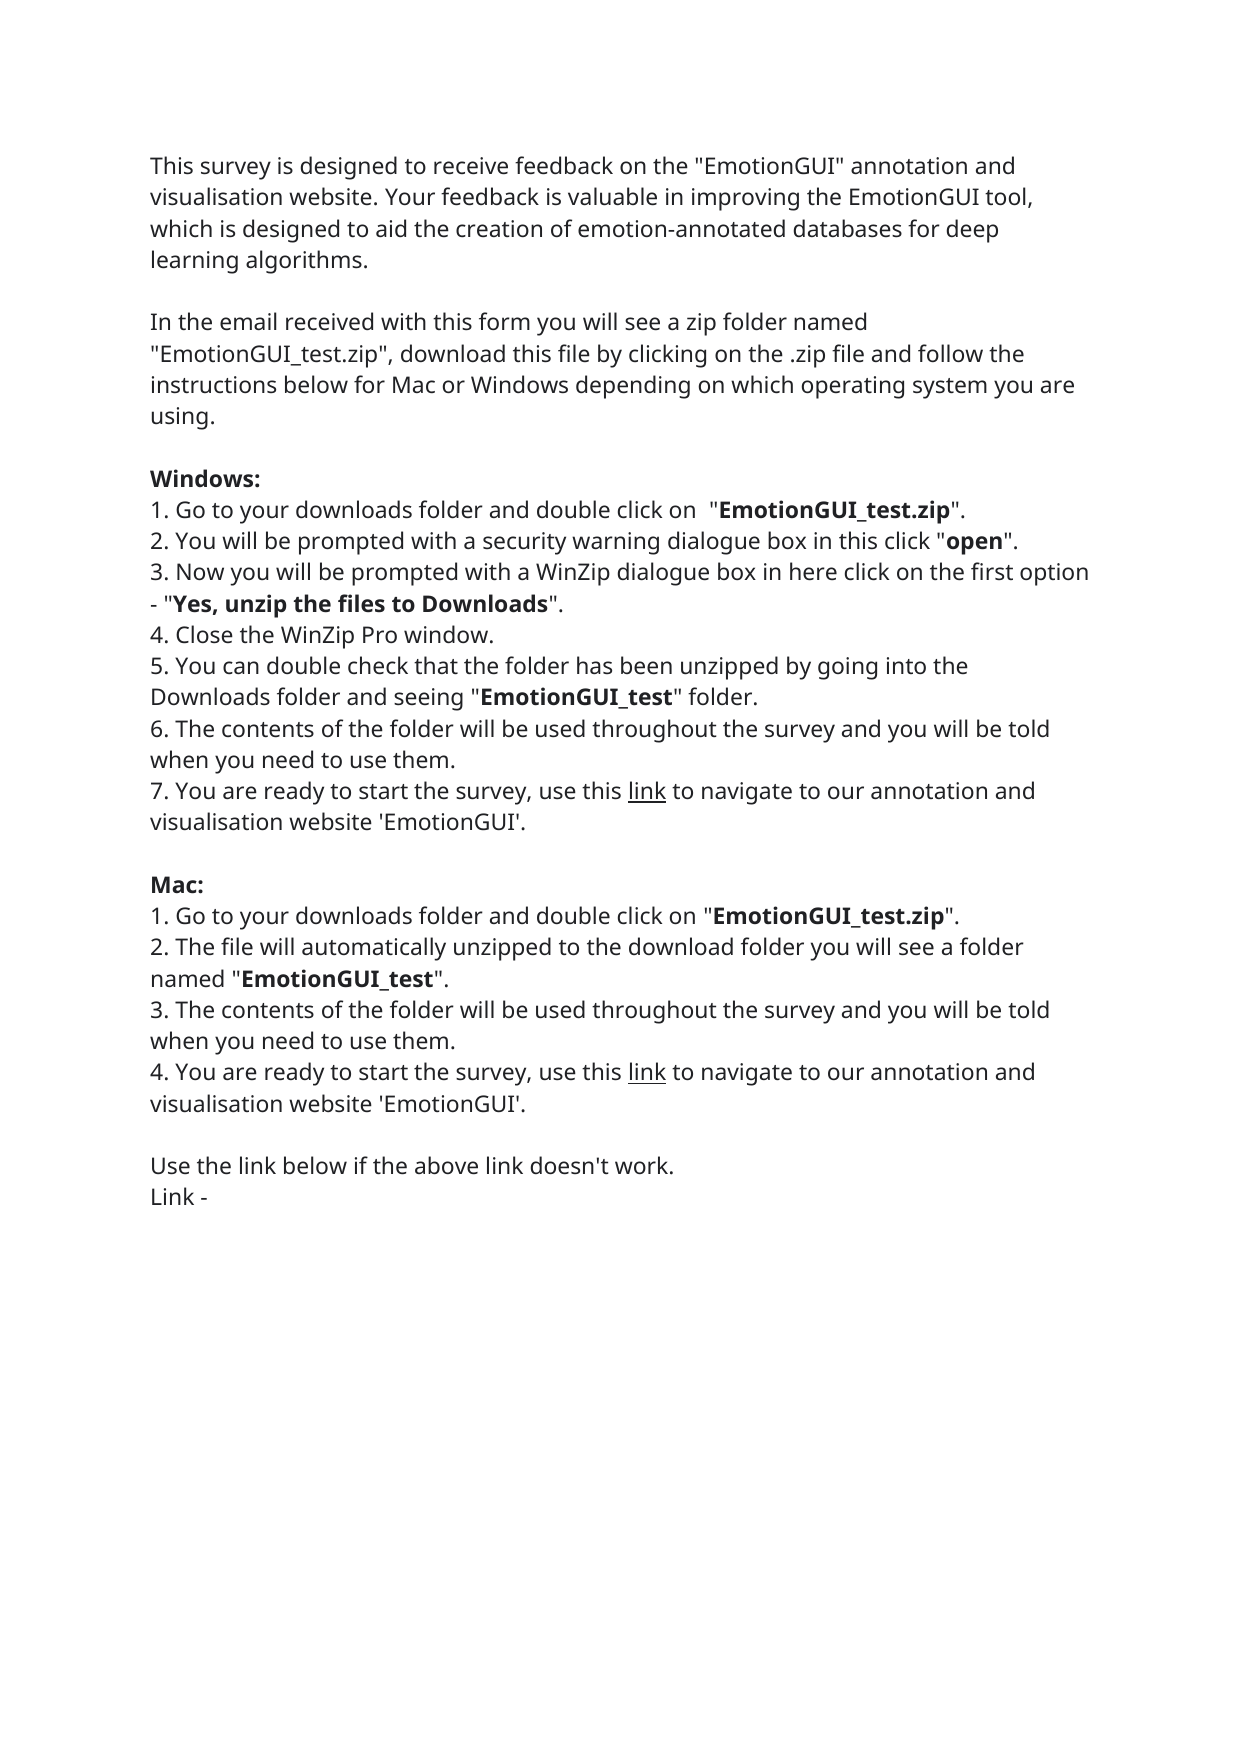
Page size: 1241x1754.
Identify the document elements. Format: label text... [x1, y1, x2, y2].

text This survey is designed to receive feedback on the "EmotionGUI" annotation and visualisation website. Your feedback is valuable in improving the EmotionGUI tool, which is designed to aid the creation of emotion-annotated databases for deep learning algorithms. [150, 150, 1090, 275]
text 2. The file will automatically unzipped to the download folder you will see a folder named "EmotionGUI_test". [150, 931, 1090, 994]
text 3. Now you will be prompted with a WinZip dialogue box in here click on the first option - "Yes, unzip the files to Downloads". [150, 556, 1090, 619]
text In the email received with this form you will see a zip folder named "EmotionGUI_test.zip", download this file by clicking on the .zip file and follow the instructions below for Mac or Windows depending on which operating system you are using. [150, 306, 1090, 431]
text Link - [150, 1181, 1090, 1212]
text 7. You are ready to start the survey, use this link to navigate to our annotation and visualisation website 'EmotionGUI'. [150, 775, 1090, 837]
text Use the link below if the above link doesn't work. [150, 1150, 1090, 1181]
text 6. The contents of the folder will be used throughout the survey and you will be told when you need to use them. [150, 712, 1090, 775]
text Windows: [150, 462, 1090, 494]
text 1. Go to your downloads folder and double click on "EmotionGUI_test.zip". [150, 494, 1090, 525]
text 2. You will be prompted with a security warning dialogue box in this click "open". [150, 525, 1090, 556]
text 3. The contents of the folder will be used throughout the survey and you will be told when you need to use them. [150, 994, 1090, 1056]
text 1. Go to your downloads folder and double click on "EmotionGUI_test.zip". [150, 900, 1090, 931]
text 4. Close the WinZip Pro window. [150, 619, 1090, 650]
text 5. You can double check that the folder has been unzipped by going into the Downloads folder and seeing "EmotionGUI_test" folder. [150, 650, 1090, 712]
text Mac: [150, 869, 1090, 900]
text 4. You are ready to start the survey, use this link to navigate to our annotation and visualisation website 'EmotionGUI'. [150, 1056, 1090, 1119]
